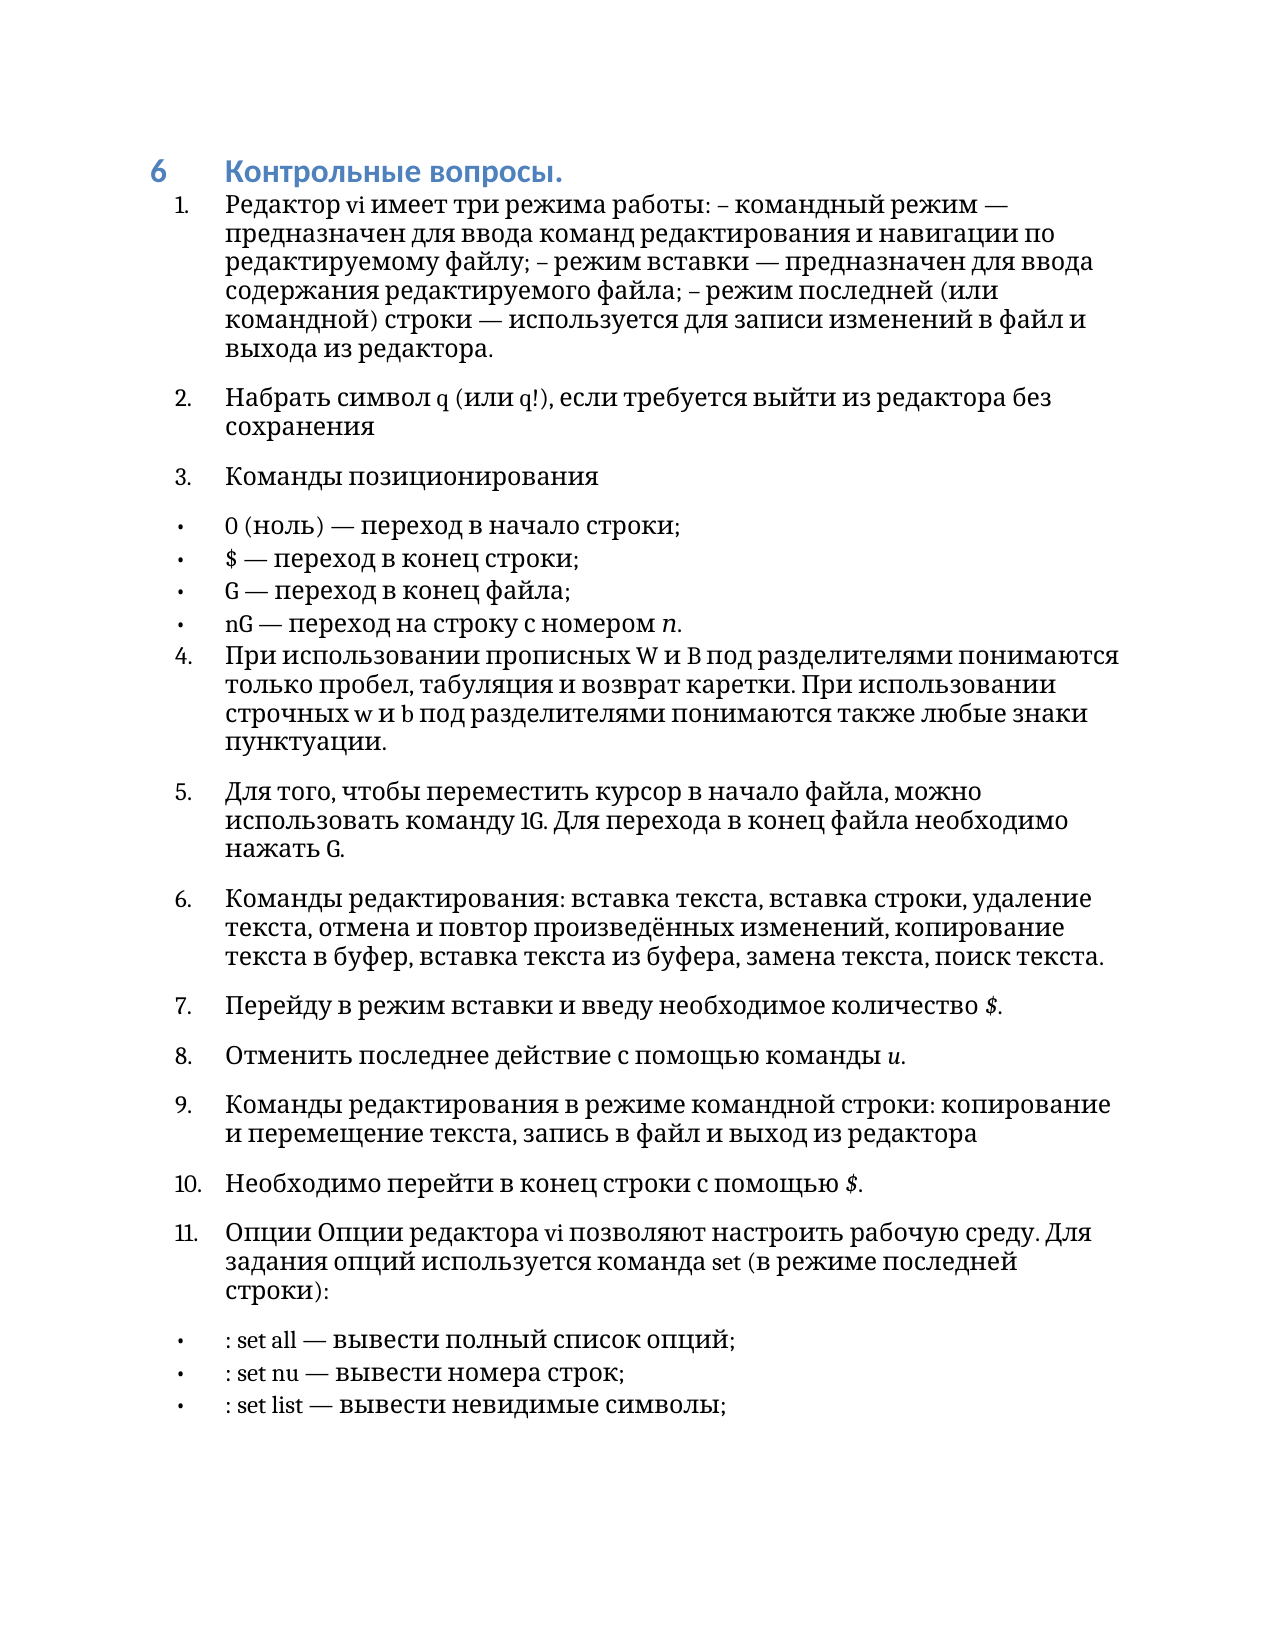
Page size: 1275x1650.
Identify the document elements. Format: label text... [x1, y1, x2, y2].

list Команды позиционирования [175, 462, 1125, 491]
list : set list — вывести невидимые символы; [175, 1391, 1125, 1420]
list nG — переход на строку с номером 𝑛. [175, 609, 1125, 638]
list Для того, чтобы переместить курсор в начало файла, можно использовать команду 1G. Для перехода в конец файла необходимо нажать G. [175, 778, 1125, 864]
list Опции Опции редактора vi позволяют настроить рабочую среду. Для задания опций используется команда set (в режиме последней строки): [175, 1219, 1125, 1305]
list : set all — вывести полный список опций; [175, 1326, 1125, 1355]
list Отменить последнее действие с помощью команды u. [175, 1042, 1125, 1070]
list : set nu — вывести номера строк; [175, 1359, 1125, 1387]
list 0 (ноль) — переход в начало строки; [175, 512, 1125, 541]
list Необходимо перейти в конец строки с помощью $. [175, 1169, 1125, 1198]
subtitle 6 Контрольные вопросы. [150, 150, 1125, 191]
list При использовании прописных W и B под разделителями понимаются только пробел, табуляция и возврат каретки. При использовании строчных w и b под разделителями понимаются также любые знаки пунктуации. [175, 642, 1125, 757]
list Команды редактирования: вставка текста, вставка строки, удаление текста, отмена и повтор произведённых изменений, копирование текста в буфер, вставка текста из буфера, замена текста, поиск текста. [175, 885, 1125, 971]
list G — переход в конец файла; [175, 577, 1125, 606]
list $ — переход в конец строки; [175, 544, 1125, 573]
list Команды редактирования в режиме командной строки: копирование и перемещение текста, запись в файл и выход из редактора [175, 1091, 1125, 1149]
list Редактор vi имеет три режима работы: – командный режим — предназначен для ввода команд редактирования и навигации по редактируемому файлу; – режим вставки — предназначен для ввода содержания редактируемого файла; – режим последней (или командной) строки — используется для записи изменений в файл и выхода из редактора. [175, 191, 1125, 363]
list Перейду в режим вставки и введу необходимое количество $. [175, 992, 1125, 1021]
list Набрать символ q (или q!), если требуется выйти из редактора без сохранения [175, 384, 1125, 442]
